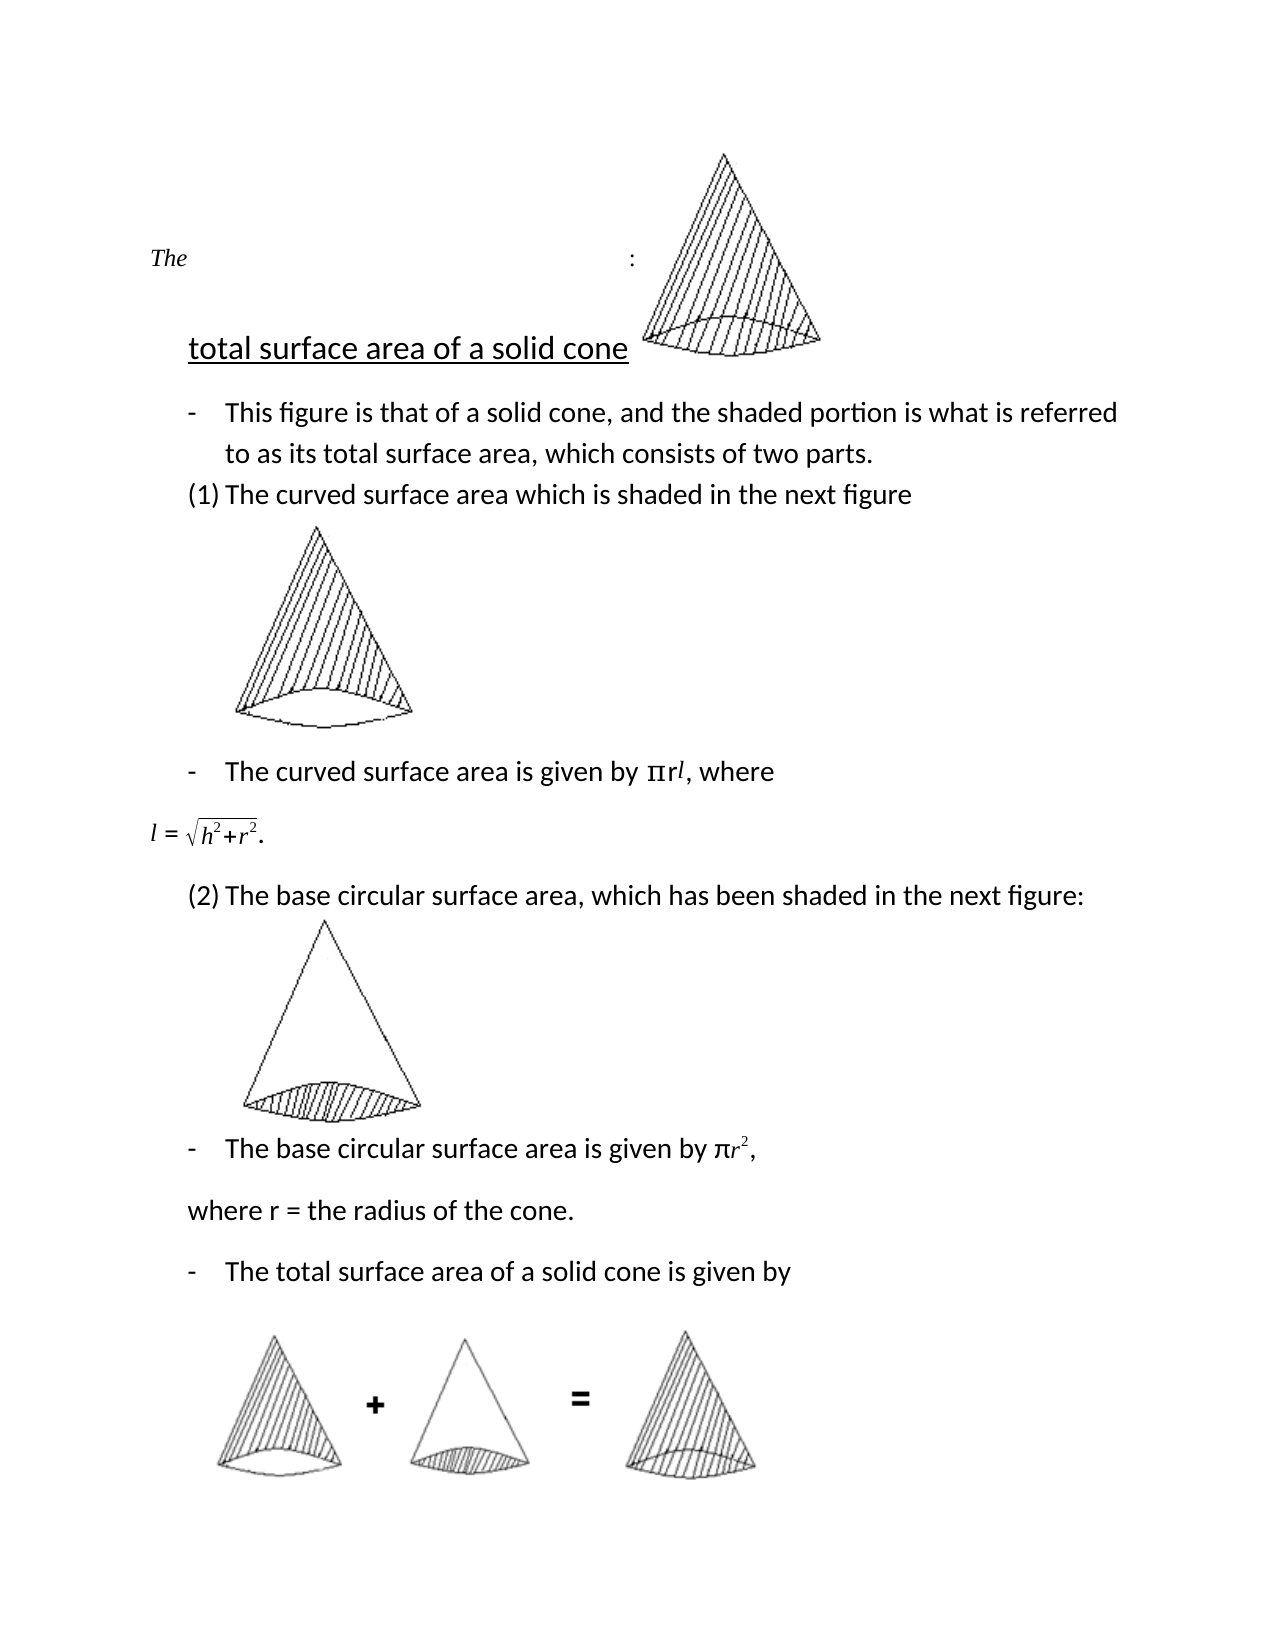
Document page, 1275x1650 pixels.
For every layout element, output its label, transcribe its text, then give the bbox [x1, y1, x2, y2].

list The total surface area of a solid cone is given by [187, 1253, 1125, 1289]
list The base circular surface area is given by π, [187, 1130, 1125, 1166]
list The base circular surface area, which has been shaded in the next figure: [187, 877, 1125, 913]
list The curved surface area which is shaded in the next figure [187, 476, 1125, 512]
list The curved surface area is given by πr, where [187, 753, 1125, 789]
picture [225, 517, 422, 749]
list This figure is that of a solid cone, and the shaded portion is what is referred to as its total surface area, which consists of two parts. [187, 394, 1125, 471]
text where r = the radius of the cone. [187, 1192, 1125, 1227]
text = . [150, 815, 1125, 851]
text total surface area of a solid cone [150, 150, 1125, 368]
picture [635, 150, 827, 360]
picture [225, 918, 429, 1126]
picture [187, 1315, 764, 1494]
